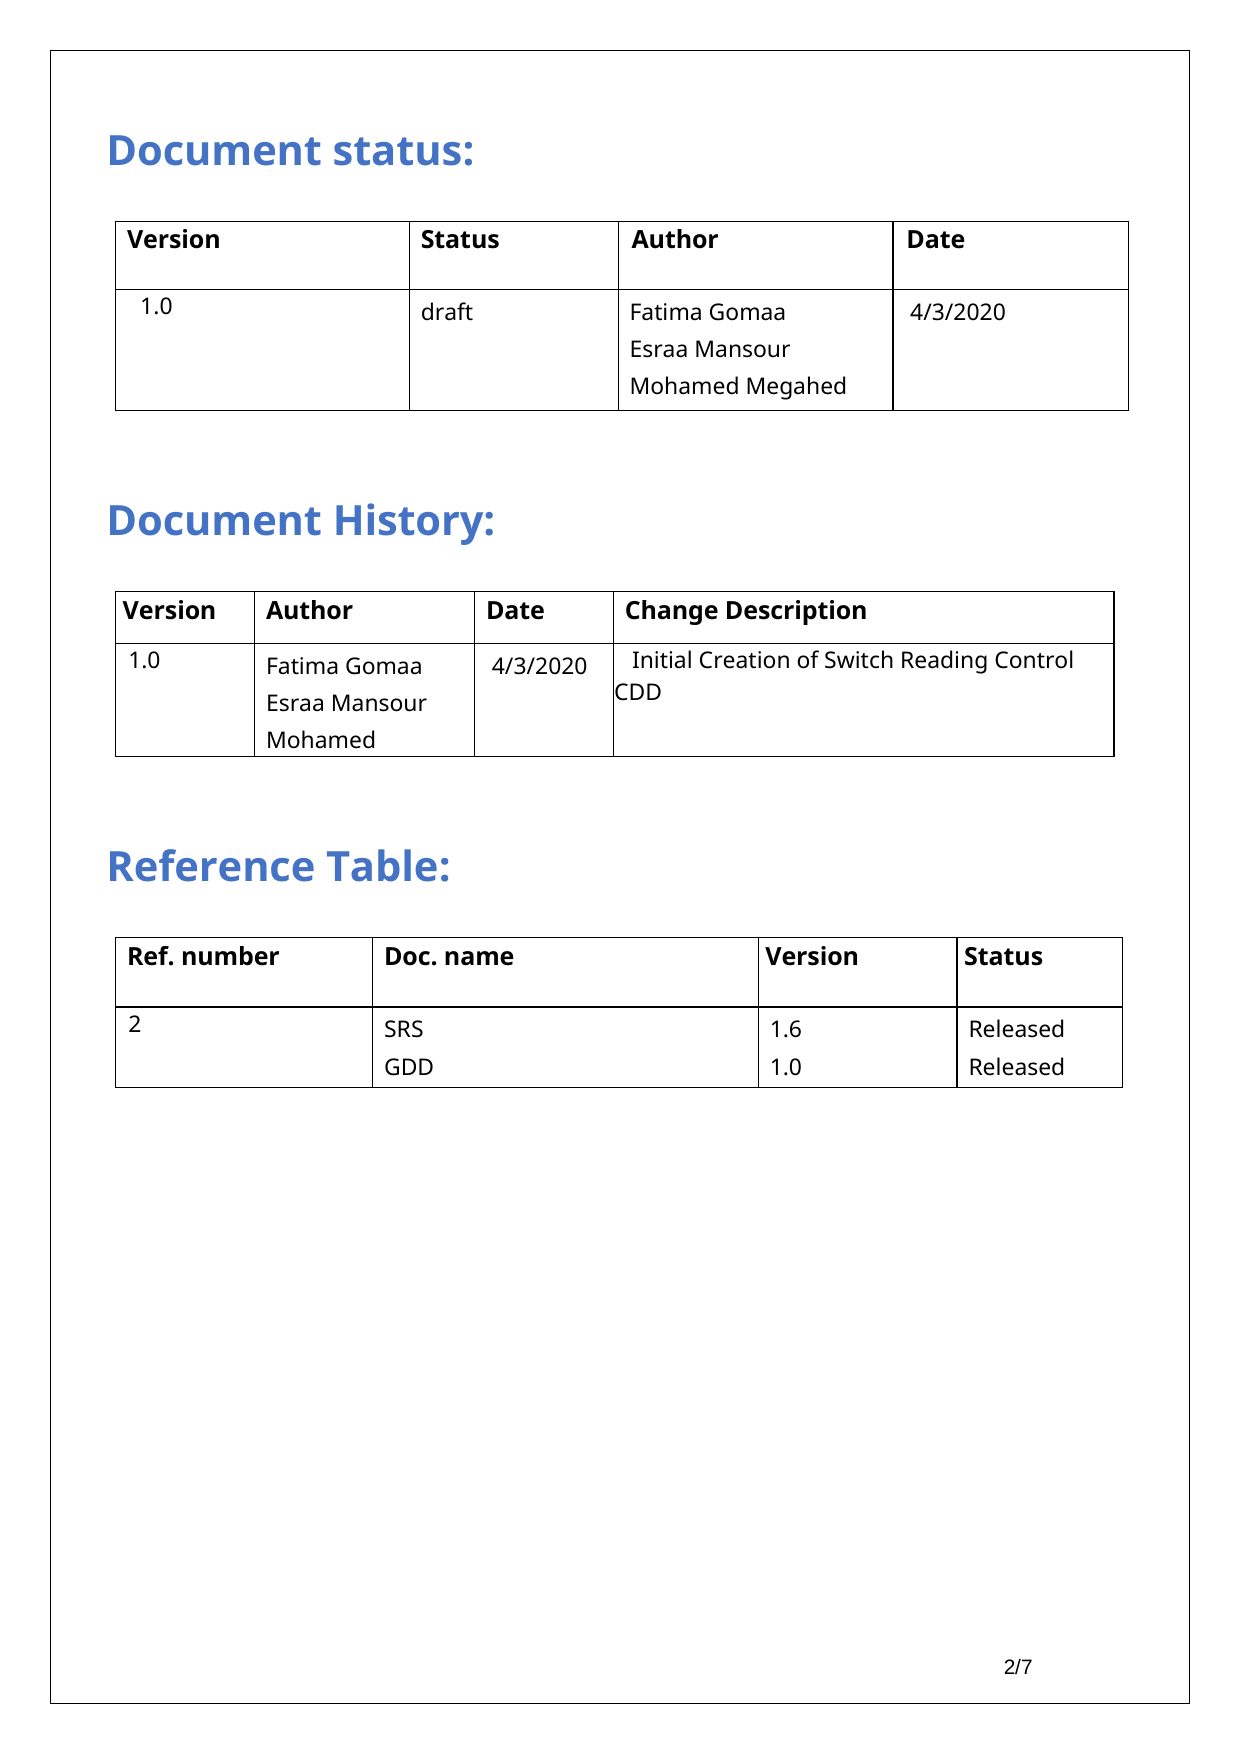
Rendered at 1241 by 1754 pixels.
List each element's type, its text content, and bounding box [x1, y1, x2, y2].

table_cell SRS GDD [373, 1008, 758, 1087]
table_cell 1.0 [116, 644, 254, 756]
table_cell 4/3/2020 [894, 290, 1128, 409]
table_cell Fatima Gomaa Esraa Mansour Mohamed Megahed [255, 644, 474, 756]
table_cell 1.6 1.0 [759, 1008, 956, 1087]
table_cell Fatima Gomaa Esraa Mansour Mohamed Megahed [619, 290, 892, 409]
table_header Version [116, 592, 254, 643]
table_header Status [958, 938, 1122, 1006]
table_header Version [759, 938, 956, 1006]
table_header Author [619, 222, 892, 289]
table_cell 2 [116, 1008, 372, 1087]
table_cell Initial Creation of Switch Reading Control CDD [614, 644, 1113, 756]
table_header Author [255, 592, 474, 643]
table_cell 4/3/2020 [475, 644, 613, 756]
table_header Date [475, 592, 613, 643]
table_header Date [894, 222, 1128, 289]
table_cell draft [410, 290, 618, 409]
table_cell Released Released [958, 1008, 1122, 1087]
table_header Doc. name [373, 938, 758, 1006]
table_header Change Description [614, 592, 1113, 643]
text Document status: [106, 121, 1115, 178]
table_header Version [116, 222, 409, 289]
text Reference Table: [106, 837, 1115, 894]
table_cell 1.0 [116, 290, 409, 409]
text Document History: [106, 491, 1115, 548]
table_header Status [410, 222, 618, 289]
table_header Ref. number [116, 938, 372, 1006]
